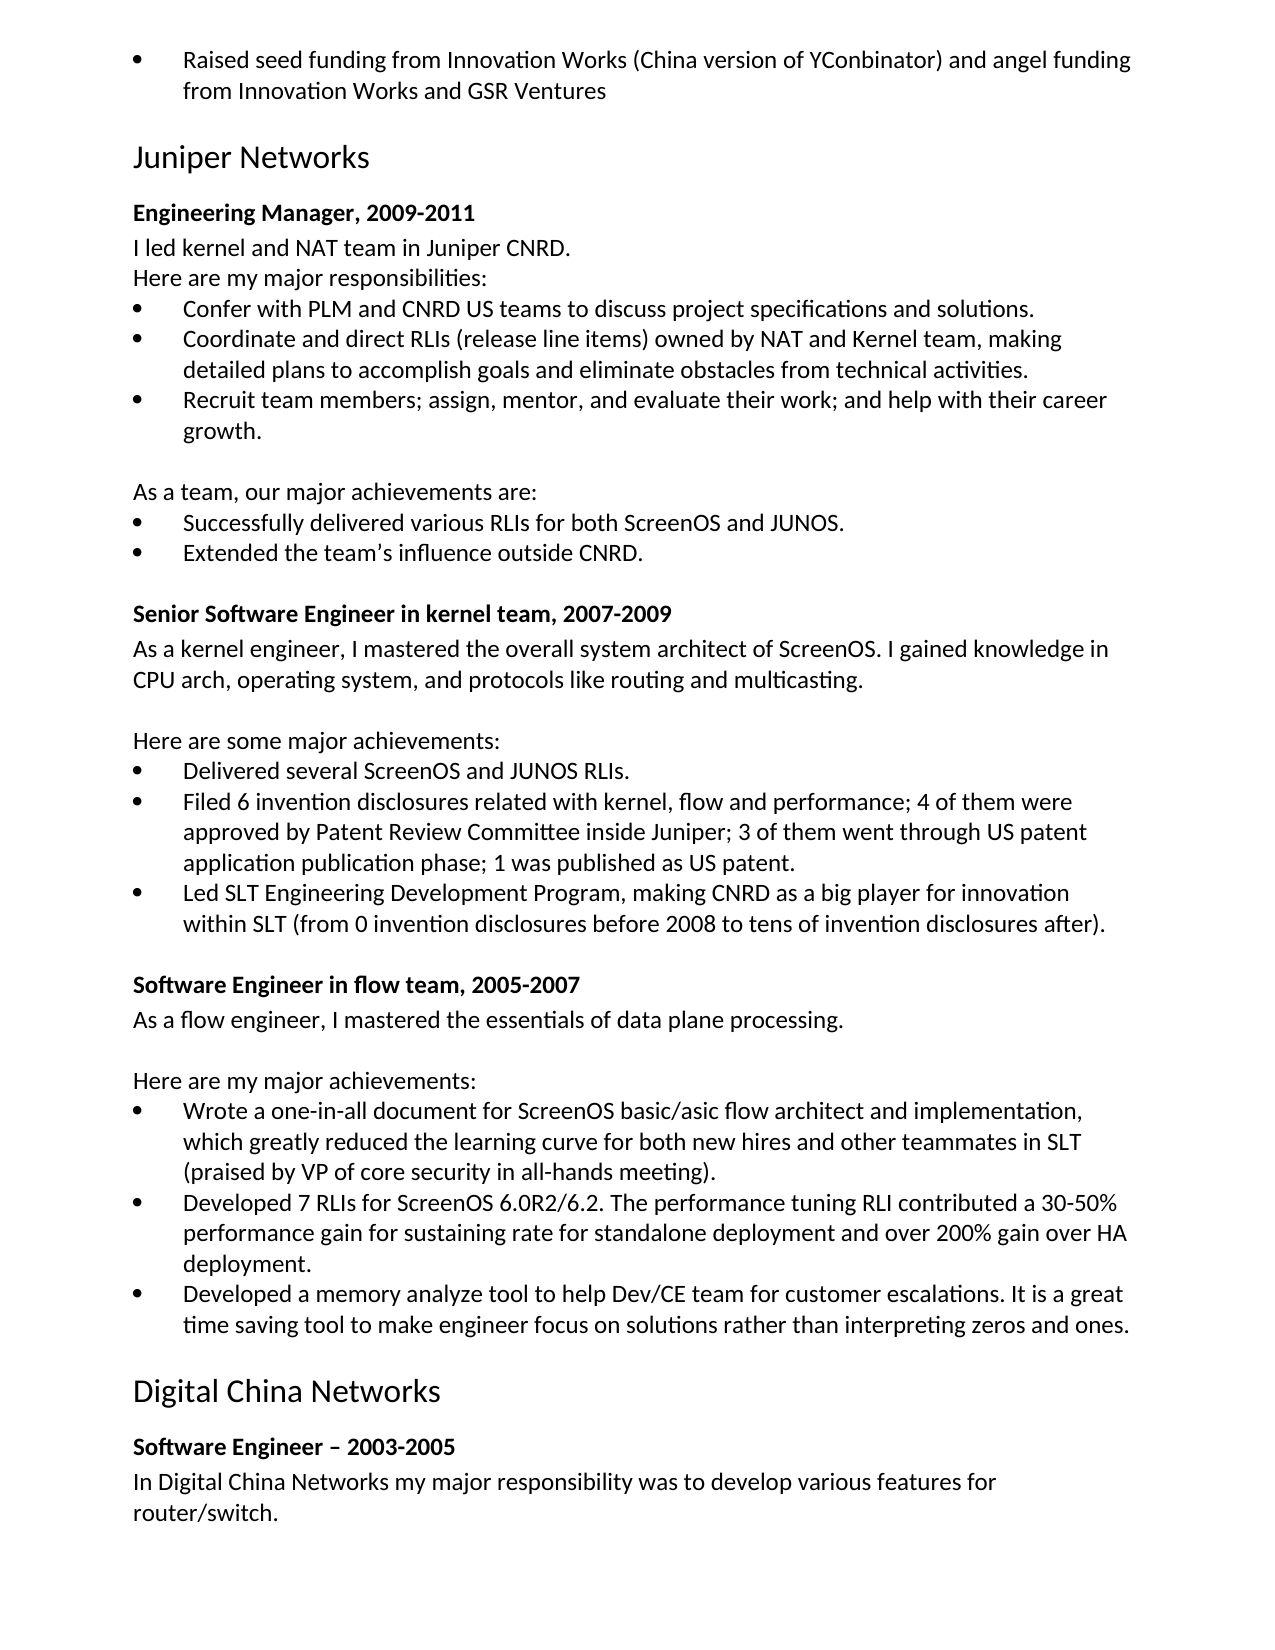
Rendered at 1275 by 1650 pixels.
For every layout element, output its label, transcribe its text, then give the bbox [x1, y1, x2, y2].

list Confer with PLM and CNRD US teams to discuss project specifications and solutions. [133, 293, 1137, 323]
text Digital China Networks [133, 1370, 1137, 1411]
text In Digital China Networks my major responsibility was to develop various features for router/switch. [133, 1466, 1137, 1527]
list Extended the team’s influence outside CNRD. [133, 537, 1137, 568]
list Raised seed funding from Innovation Works (China version of YConbinator) and angel funding from Innovation Works and GSR Ventures [133, 44, 1137, 105]
text I led kernel and NAT team in Juniper CNRD. [133, 232, 1137, 262]
list Wrote a one-in-all document for ScreenOS basic/asic flow architect and implementation, which greatly reduced the learning curve for both new hires and other teammates in SLT (praised by VP of core security in all-hands meeting). [133, 1096, 1137, 1187]
text As a team, our major achievements are: [133, 476, 1137, 507]
list Recruit team members; assign, mentor, and evaluate their work; and help with their career growth. [133, 384, 1137, 446]
list Developed 7 RLIs for ScreenOS 6.0R2/6.2. The performance tuning RLI contributed a 30-50% performance gain for sustaining rate for standalone deployment and over 200% gain over HA deployment. [133, 1187, 1137, 1279]
list Delivered several ScreenOS and JUNOS RLIs. [133, 755, 1137, 786]
list Coordinate and direct RLIs (release line items) owned by NAT and Kernel team, making detailed plans to accomplish goals and eliminate obstacles from technical activities. [133, 323, 1137, 384]
list Led SLT Engineering Development Program, making CNRD as a big player for innovation within SLT (from 0 invention disclosures before 2008 to tens of invention disclosures after). [133, 877, 1137, 938]
text As a flow engineer, I mastered the essentials of data plane processing. [133, 1004, 1137, 1034]
list Developed a memory analyze tool to help Dev/CE team for customer escalations. It is a great time saving tool to make engineer focus on solutions rather than interpreting zeros and ones. [133, 1279, 1137, 1340]
list Successfully delivered various RLIs for both ScreenOS and JUNOS. [133, 507, 1137, 537]
text Juniper Networks [133, 136, 1137, 177]
list Filed 6 invention disclosures related with kernel, flow and performance; 4 of them were approved by Patent Review Committee inside Juniper; 3 of them went through US patent application publication phase; 1 was published as US patent. [133, 786, 1137, 877]
text Here are my major achievements: [133, 1065, 1137, 1096]
text Software Engineer – 2003-2005 [133, 1431, 1137, 1462]
text As a kernel engineer, I mastered the overall system architect of ScreenOS. I gained knowledge in CPU arch, operating system, and protocols like routing and multicasting. [133, 633, 1137, 694]
text Software Engineer in flow team, 2005-2007 [133, 969, 1137, 999]
text Engineering Manager, 2009-2011 [133, 197, 1137, 227]
text Here are my major responsibilities: [133, 262, 1137, 293]
text Senior Software Engineer in kernel team, 2007-2009 [133, 598, 1137, 629]
text Here are some major achievements: [133, 725, 1137, 755]
